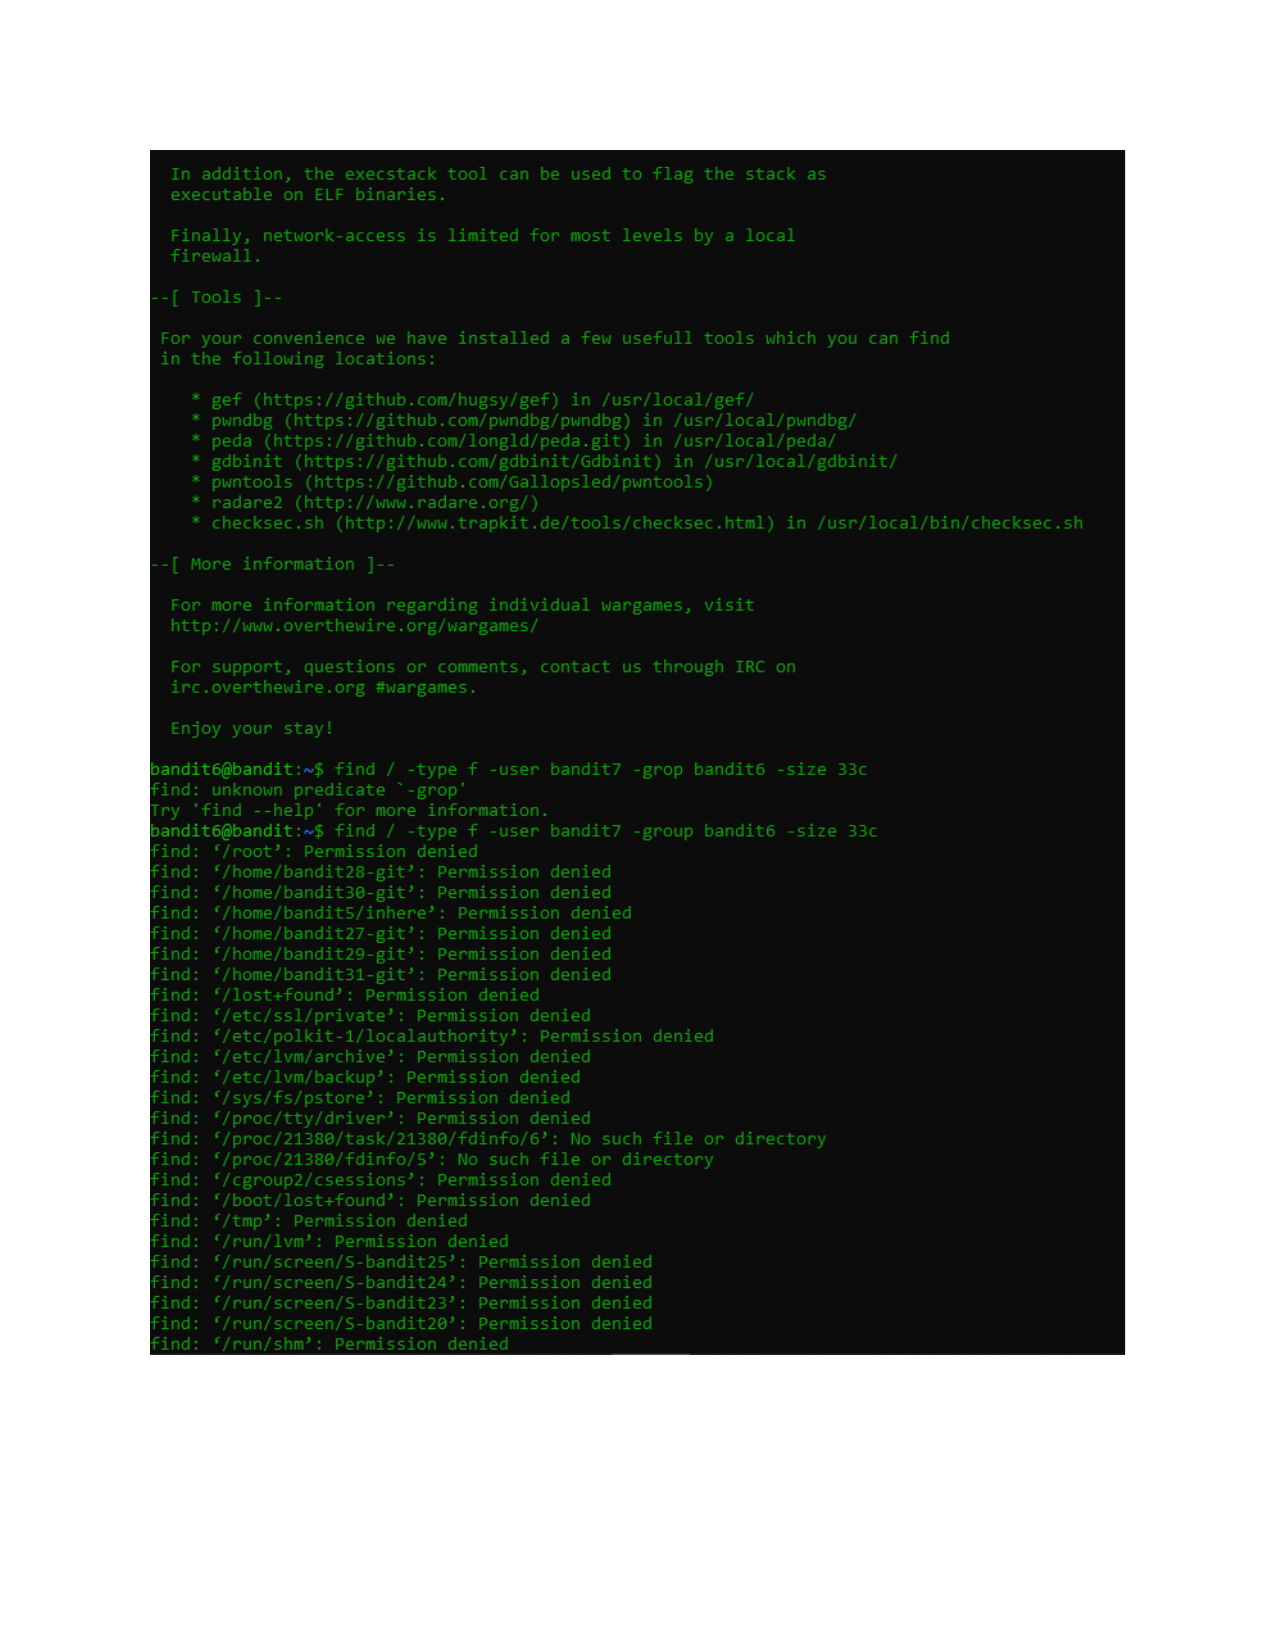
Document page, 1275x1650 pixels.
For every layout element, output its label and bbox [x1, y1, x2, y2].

picture [150, 150, 1125, 1355]
